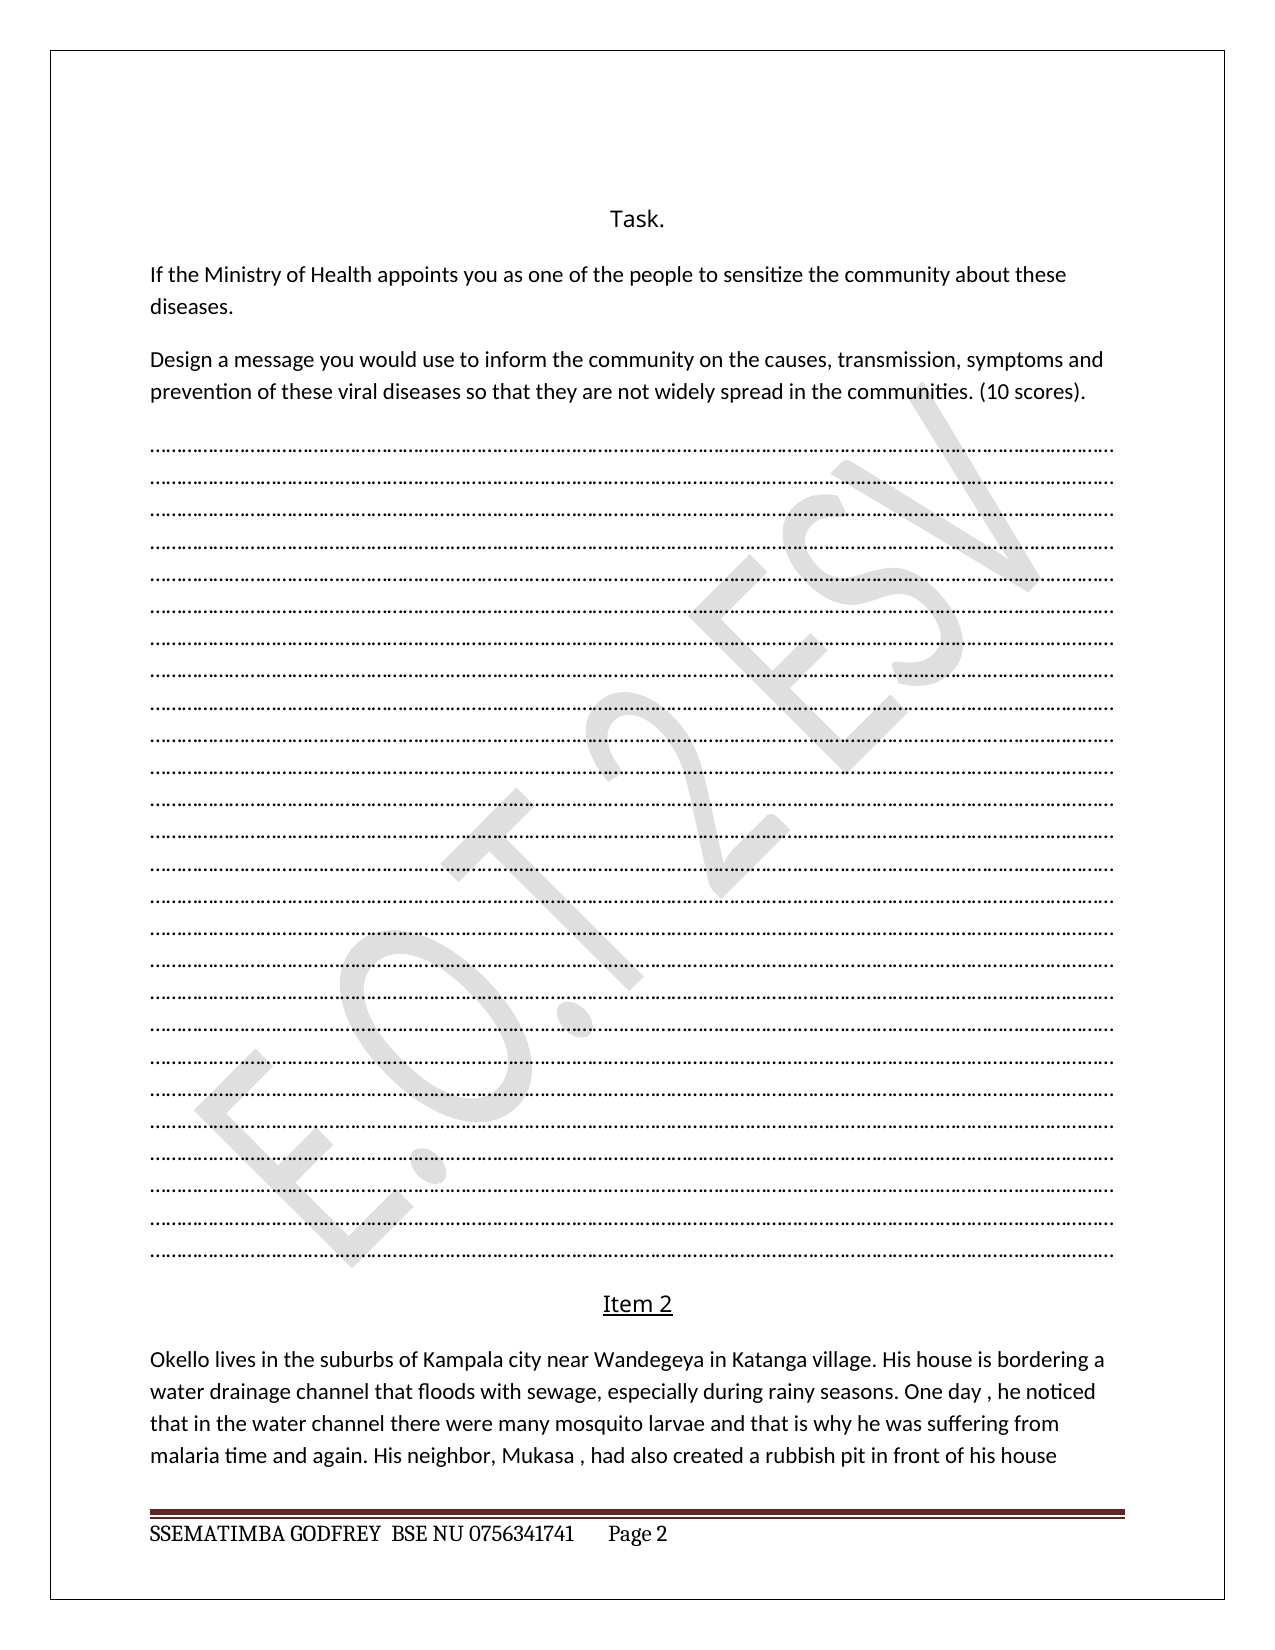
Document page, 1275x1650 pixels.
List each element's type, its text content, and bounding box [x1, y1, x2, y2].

text If the Ministry of Health appoints you as one of the people to sensitize the community about these diseases. [150, 260, 1125, 320]
text Item 2 [150, 1288, 1125, 1319]
text Task. [150, 203, 1125, 234]
text …………………………………………………………………………………………………………………………………………………………………………………………………………………………………………………………………………………………………………………………………………………………………………………………………………………………………………………………………………………………………………………………………………………………………………………………………………………………………………………………………………………………………………………………………………………………………………………………………………………………………………………………………………………………………………………………………………………………………………………………………………………………………………………………………………………………………………………………………………………………………………………………………………………………………………………………………………………………………………………………………………………………………………………………………………………………………………………………………………………………………………………………………………………………………………………………………………………………………………………………………………………………………………………………………………………………………………………………………………………………………………………………………………………………………………………………………………………………………………………………………………………………………………………………………………………………………………………………………………………………………………………………………………………………………………………………………………………………………………………………………………………………………………………………………………………………………………………………………………………………………………………………………………………………………………………………………………………………………………………………………………………………………………………………………………………………………………………………………………………………………………………………………………………………………………………………………………………………………………………………………………………………………………………………………………………………………………………………………………………………………………………………………………………………………………………………………………………………………………………………………………………………………………………………………………………………………………………………………………………………………………………………………………………………………………………………………………………………………………………………………………………………………………………………………………………………………………………………………………………………………………………………………………………………………………………………………………………………………………………………………………………………………………………………………………………………………………………………………………………………………………………………………………………………………………………………………………………………………………………………………………………………………………………………………… [150, 430, 1125, 1263]
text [150, 1345, 1125, 1469]
text Design a message you would use to inform the community on the causes, transmission, symptoms and prevention of these viral diseases so that they are not widely spread in the communities. (10 scores). [150, 345, 1125, 405]
